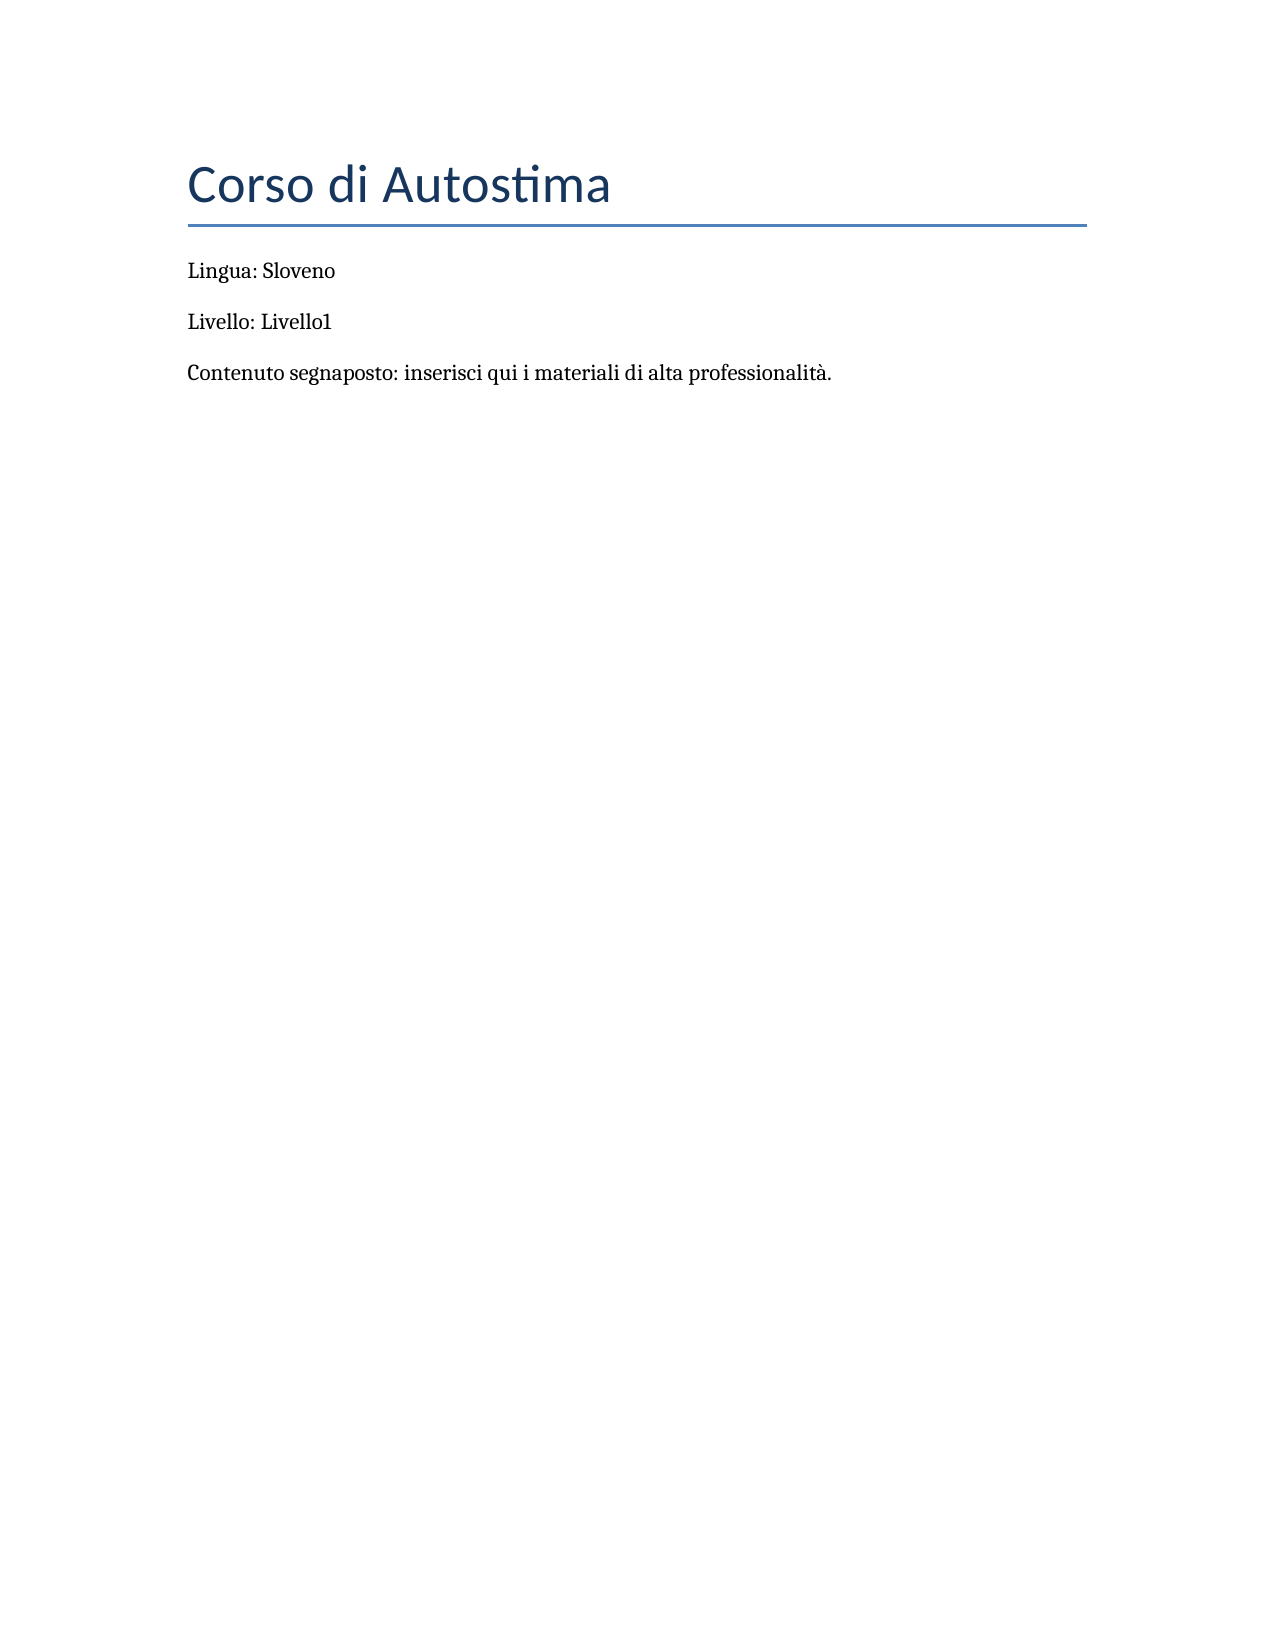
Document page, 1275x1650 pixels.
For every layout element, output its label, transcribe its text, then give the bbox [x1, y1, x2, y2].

title Corso di Autostima [187, 150, 1087, 227]
text Contenuto segnaposto: inserisci qui i materiali di alta professionalità. [187, 360, 1087, 386]
text Livello: Livello1 [187, 309, 1087, 335]
text Lingua: Sloveno [187, 258, 1087, 284]
